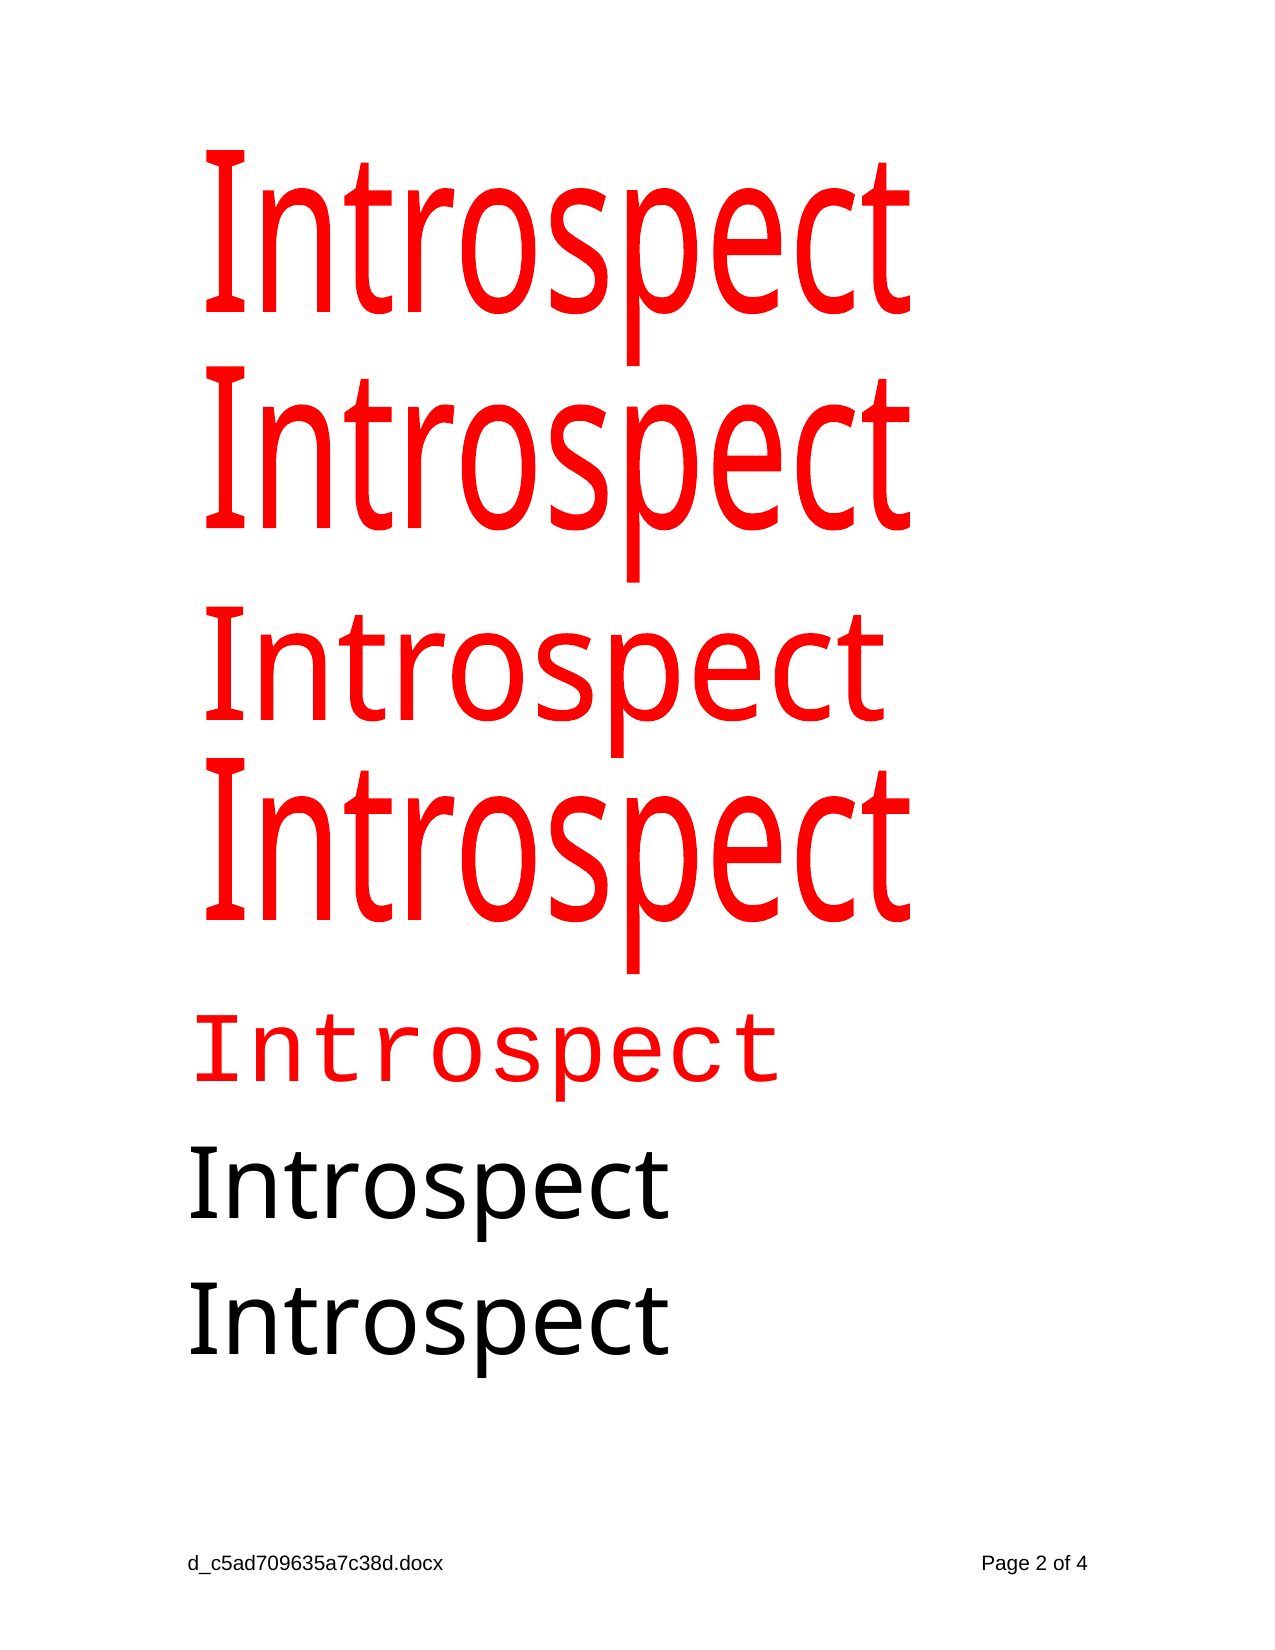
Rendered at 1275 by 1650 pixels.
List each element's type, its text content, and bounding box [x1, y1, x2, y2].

text Introspect [187, 998, 1087, 1112]
text Introspect [187, 1248, 1087, 1384]
text Introspect [187, 1112, 1087, 1248]
